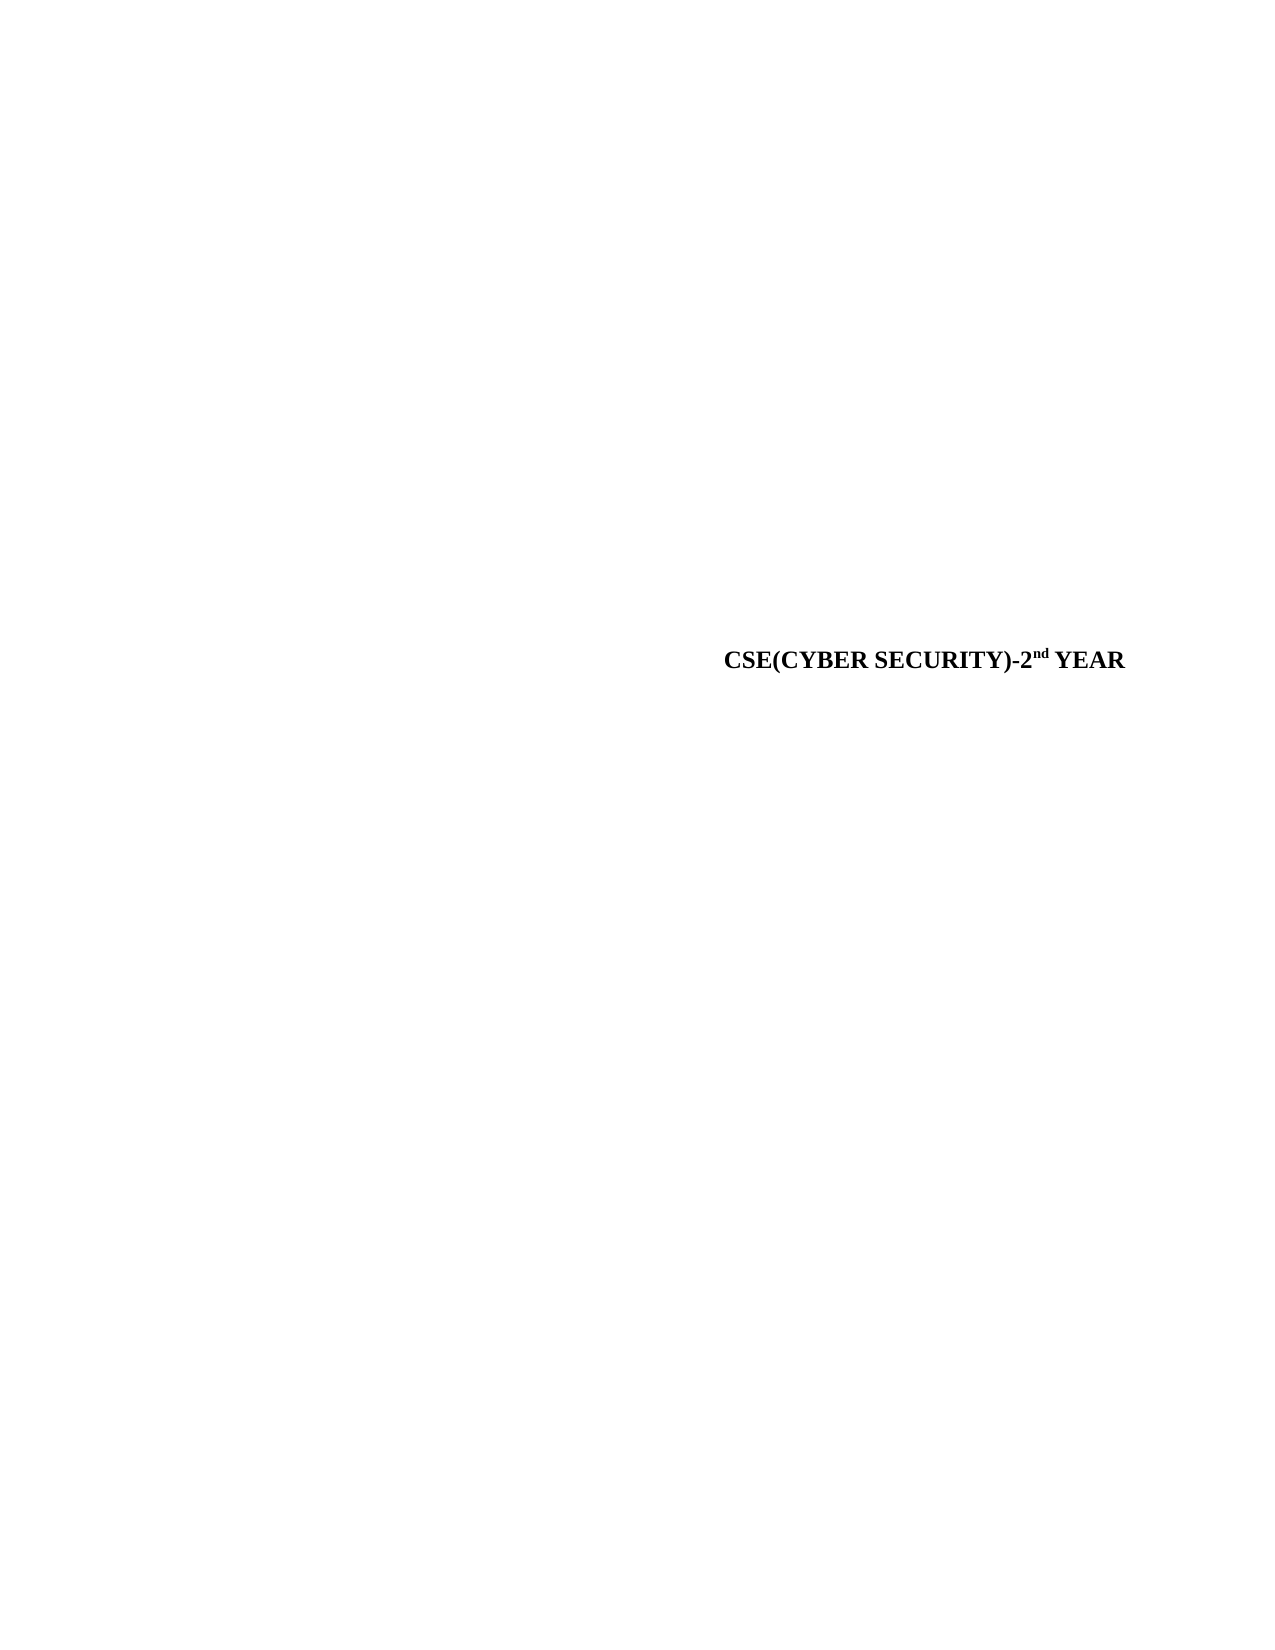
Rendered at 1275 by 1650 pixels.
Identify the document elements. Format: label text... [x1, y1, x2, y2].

text CSE(CYBER SECURITY)-2nd YEAR [225, 646, 1125, 674]
